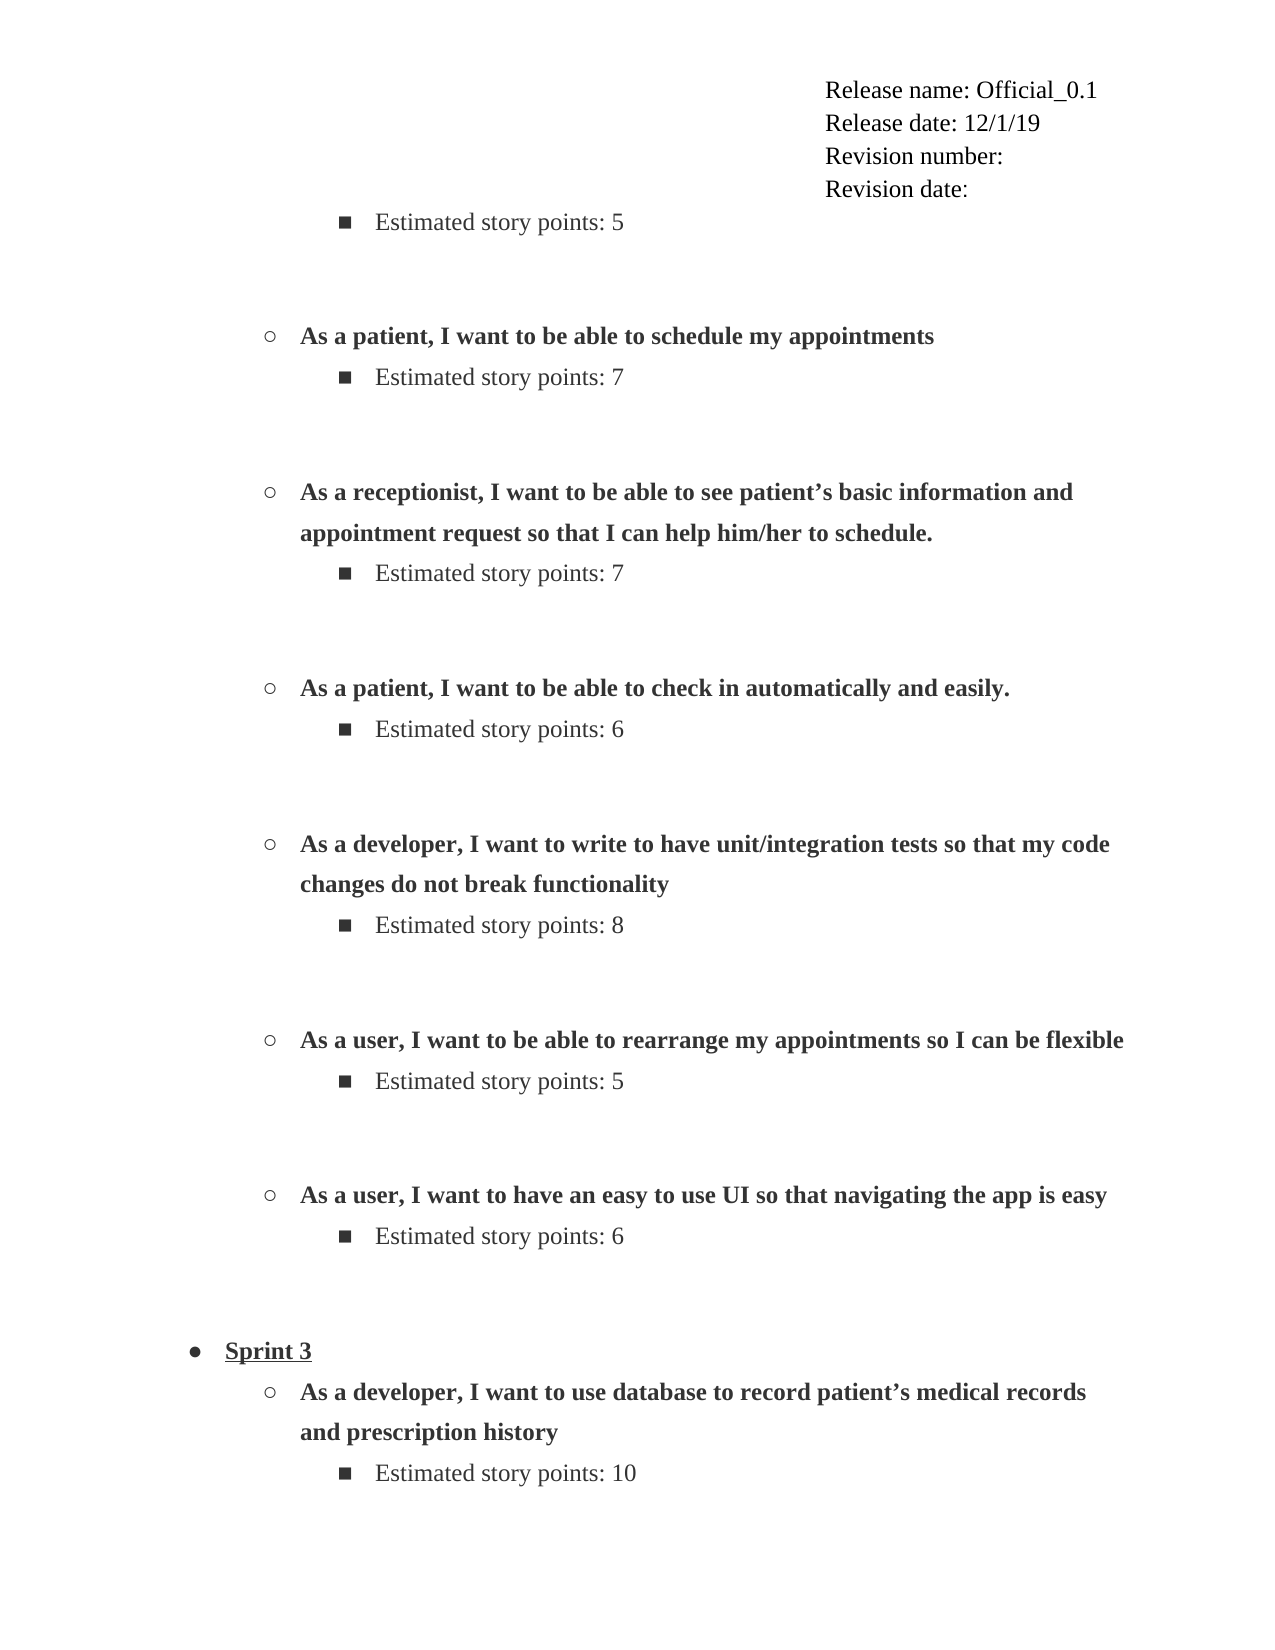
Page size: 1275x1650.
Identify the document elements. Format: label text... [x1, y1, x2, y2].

list As a receptionist, I want to be able to see patient’s basic information and appointment request so that I can help him/her to schedule. [262, 477, 1125, 546]
list Estimated story points: 8 [337, 910, 1125, 939]
list Estimated story points: 7 [337, 558, 1125, 587]
list Sprint 3 [187, 1336, 1125, 1365]
list Estimated story points: 5 [337, 1066, 1125, 1094]
list As a developer, I want to write to have unit/integration tests so that my code changes do not break functionality [262, 829, 1125, 898]
list As a developer, I want to use database to record patient’s medical records and prescription history [262, 1377, 1125, 1446]
list As a user, I want to have an easy to use UI so that navigating the app is easy [262, 1181, 1125, 1209]
list Estimated story points: 6 [337, 714, 1125, 743]
list As a user, I want to be able to rearrange my appointments so I can be flexible [262, 1025, 1125, 1054]
list Estimated story points: 6 [337, 1221, 1125, 1250]
list As a patient, I want to be able to schedule my appointments [262, 321, 1125, 350]
list Estimated story points: 5 [337, 207, 1125, 235]
list Estimated story points: 7 [337, 362, 1125, 391]
list Estimated story points: 10 [337, 1458, 1125, 1487]
list As a patient, I want to be able to check in automatically and easily. [262, 673, 1125, 702]
